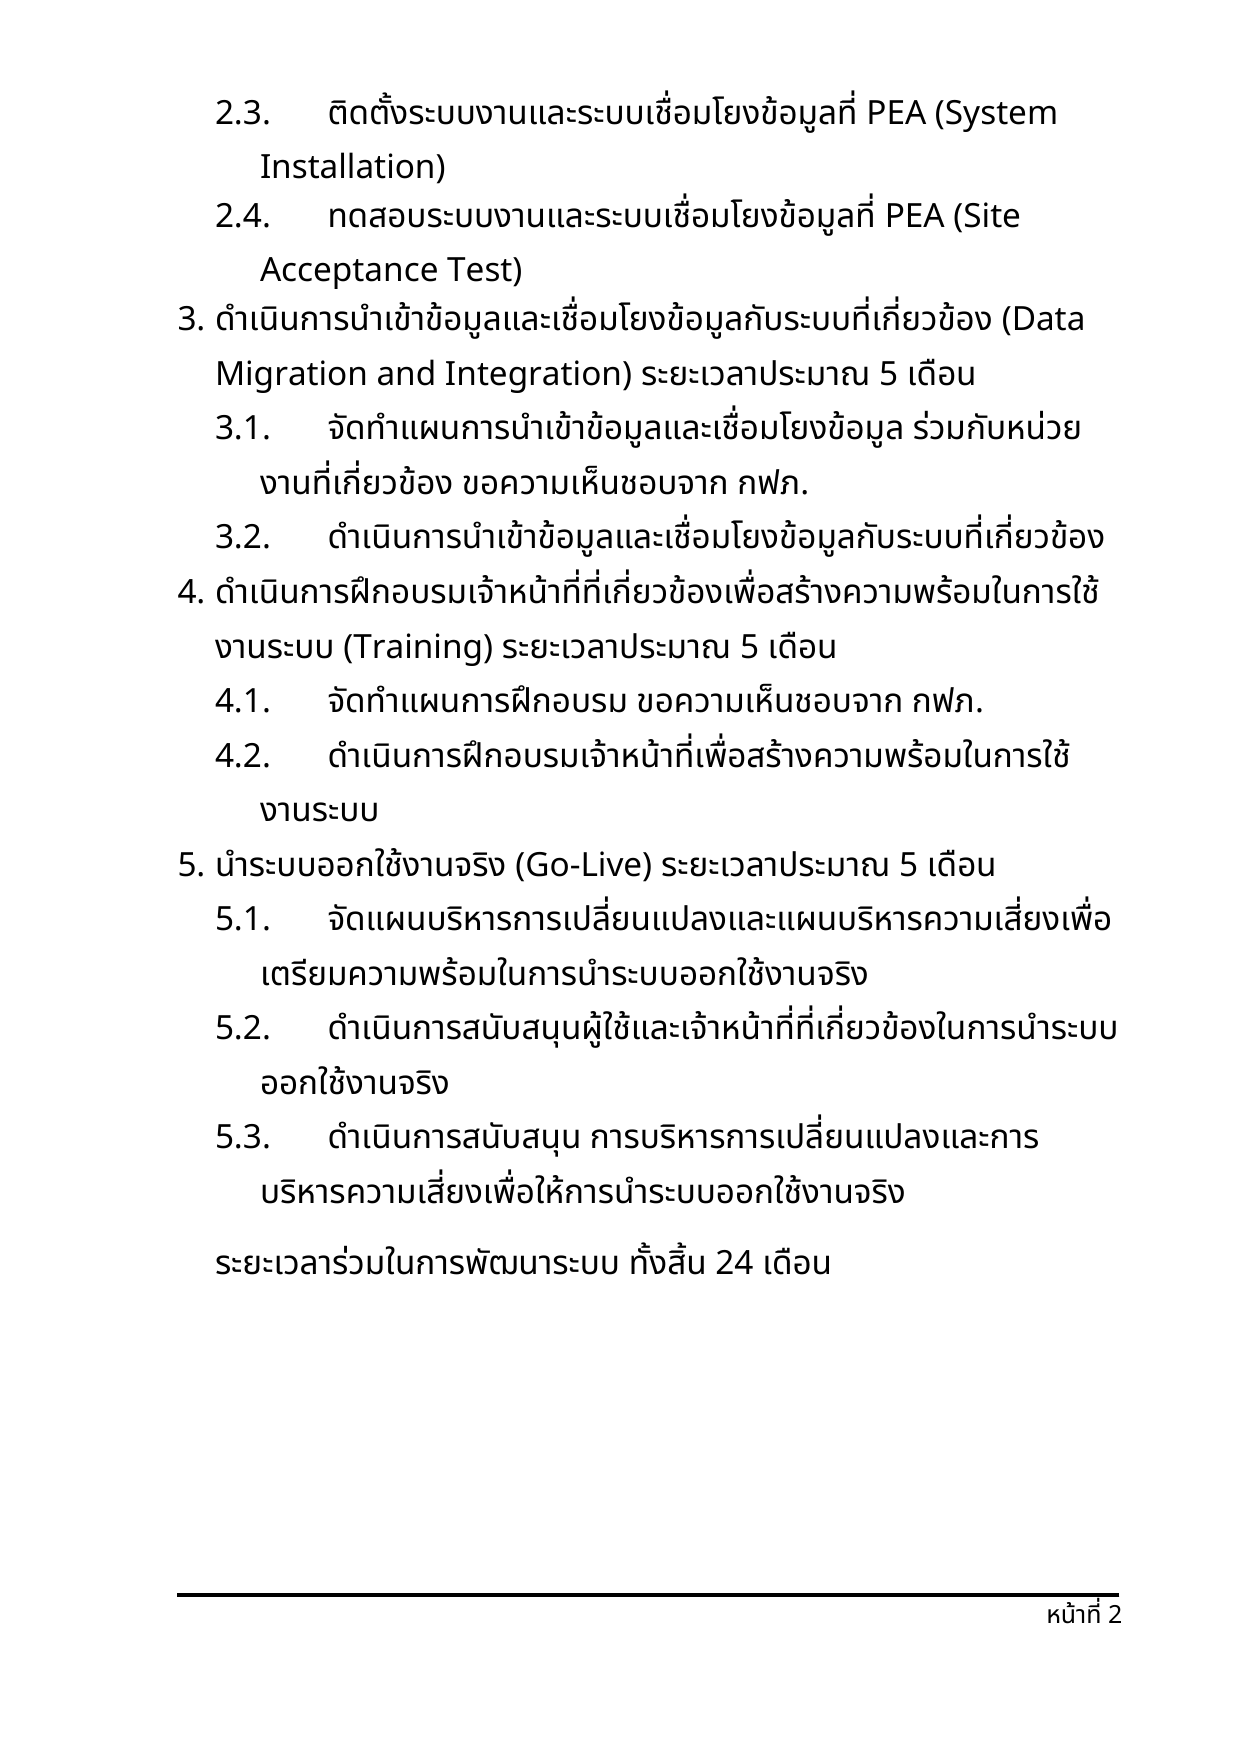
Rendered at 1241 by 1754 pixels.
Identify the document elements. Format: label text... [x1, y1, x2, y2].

list ดำเนินการนำเข้าข้อมูลและเชื่อมโยงข้อมูลกับระบบที่เกี่ยวข้อง [215, 513, 1122, 564]
list ดำเนินการสนับสนุนผู้ใช้และเจ้าหน้าที่ที่เกี่ยวข้องในการนำระบบออกใช้งานจริง [215, 1004, 1122, 1109]
list จัดทำแผนการนำเข้าข้อมูลและเชื่อมโยงข้อมูล ร่วมกับหน่วยงานที่เกี่ยวข้อง ขอความเห็นชอบจาก กฟภ. [215, 404, 1122, 509]
list ดำเนินการฝึกอบรมเจ้าหน้าที่เพื่อสร้างความพร้อมในการใช้งานระบบ [215, 732, 1122, 837]
list จัดทำแผนการฝึกอบรม ขอความเห็นชอบจาก กฟภ. [215, 677, 1122, 728]
list ดำเนินการนำเข้าข้อมูลและเชื่อมโยงข้อมูลกับระบบที่เกี่ยวข้อง (Data Migration and Integration) ระยะเวลาประมาณ 5 เดือน [177, 295, 1122, 400]
list ติดตั้งระบบงานและระบบเชื่อมโยงข้อมูลที่ PEA (System Installation) [215, 89, 1122, 188]
list นำระบบออกใช้งานจริง (Go-Live) ระยะเวลาประมาณ 5 เดือน [177, 841, 1122, 891]
list ดำเนินการฝึกอบรมเจ้าหน้าที่ที่เกี่ยวข้องเพื่อสร้างความพร้อมในการใช้งานระบบ (Training) ระยะเวลาประมาณ 5 เดือน [177, 568, 1122, 673]
text ระยะเวลาร่วมในการพัฒนาระบบ ทั้งสิ้น 24 เดือน [177, 1239, 1122, 1289]
list จัดแผนบริหารการเปลี่ยนแปลงและแผนบริหารความเสี่ยงเพื่อเตรียมความพร้อมในการนำระบบออกใช้งานจริง [215, 895, 1122, 1000]
list ดำเนินการสนับสนุน การบริหารการเปลี่ยนแปลงและการบริหารความเสี่ยงเพื่อให้การนำระบบออกใช้งานจริง [215, 1113, 1122, 1218]
list ทดสอบระบบงานและระบบเชื่อมโยงข้อมูลที่ PEA (Site Acceptance Test) [215, 192, 1122, 291]
